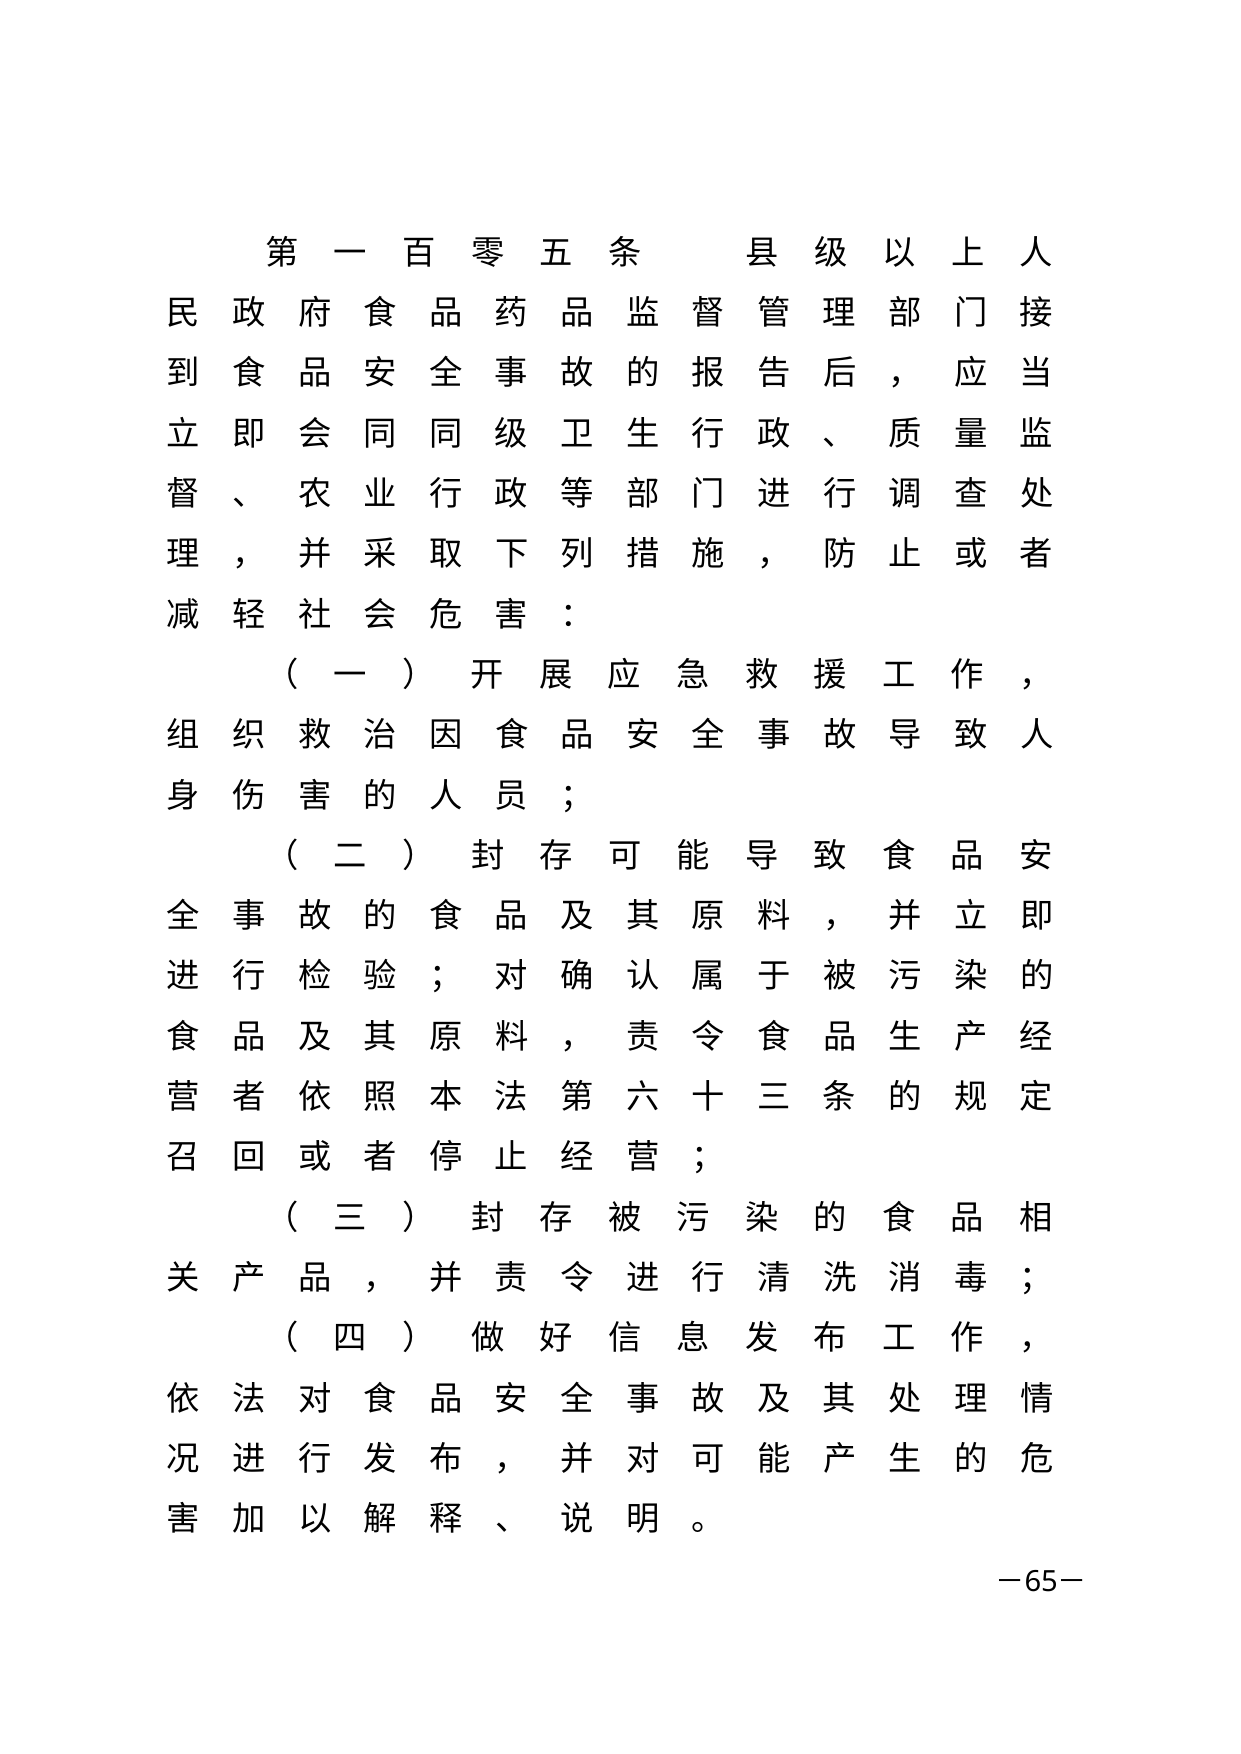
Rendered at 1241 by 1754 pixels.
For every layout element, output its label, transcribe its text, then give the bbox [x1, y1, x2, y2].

text 第一百零五条 县级以上人民政府食品药品监督管理部门接到食品安全事故的报告后，应当立即会同同级卫生行政、质量监督、农业行政等部门进行调查处理，并采取下列措施，防止或者减轻社会危害： [167, 219, 1085, 642]
text （四）做好信息发布工作，依法对食品安全事故及其处理情况进行发布，并对可能产生的危害加以解释、说明。 [167, 1305, 1085, 1546]
text （二）封存可能导致食品安全事故的食品及其原料，并立即进行检验；对确认属于被污染的食品及其原料，责令食品生产经营者依照本法第六十三条的规定召回或者停止经营； [167, 823, 1085, 1184]
text （三）封存被污染的食品相关产品，并责令进行清洗消毒； [167, 1184, 1085, 1305]
text （一）开展应急救援工作，组织救治因食品安全事故导致人身伤害的人员； [167, 642, 1085, 823]
